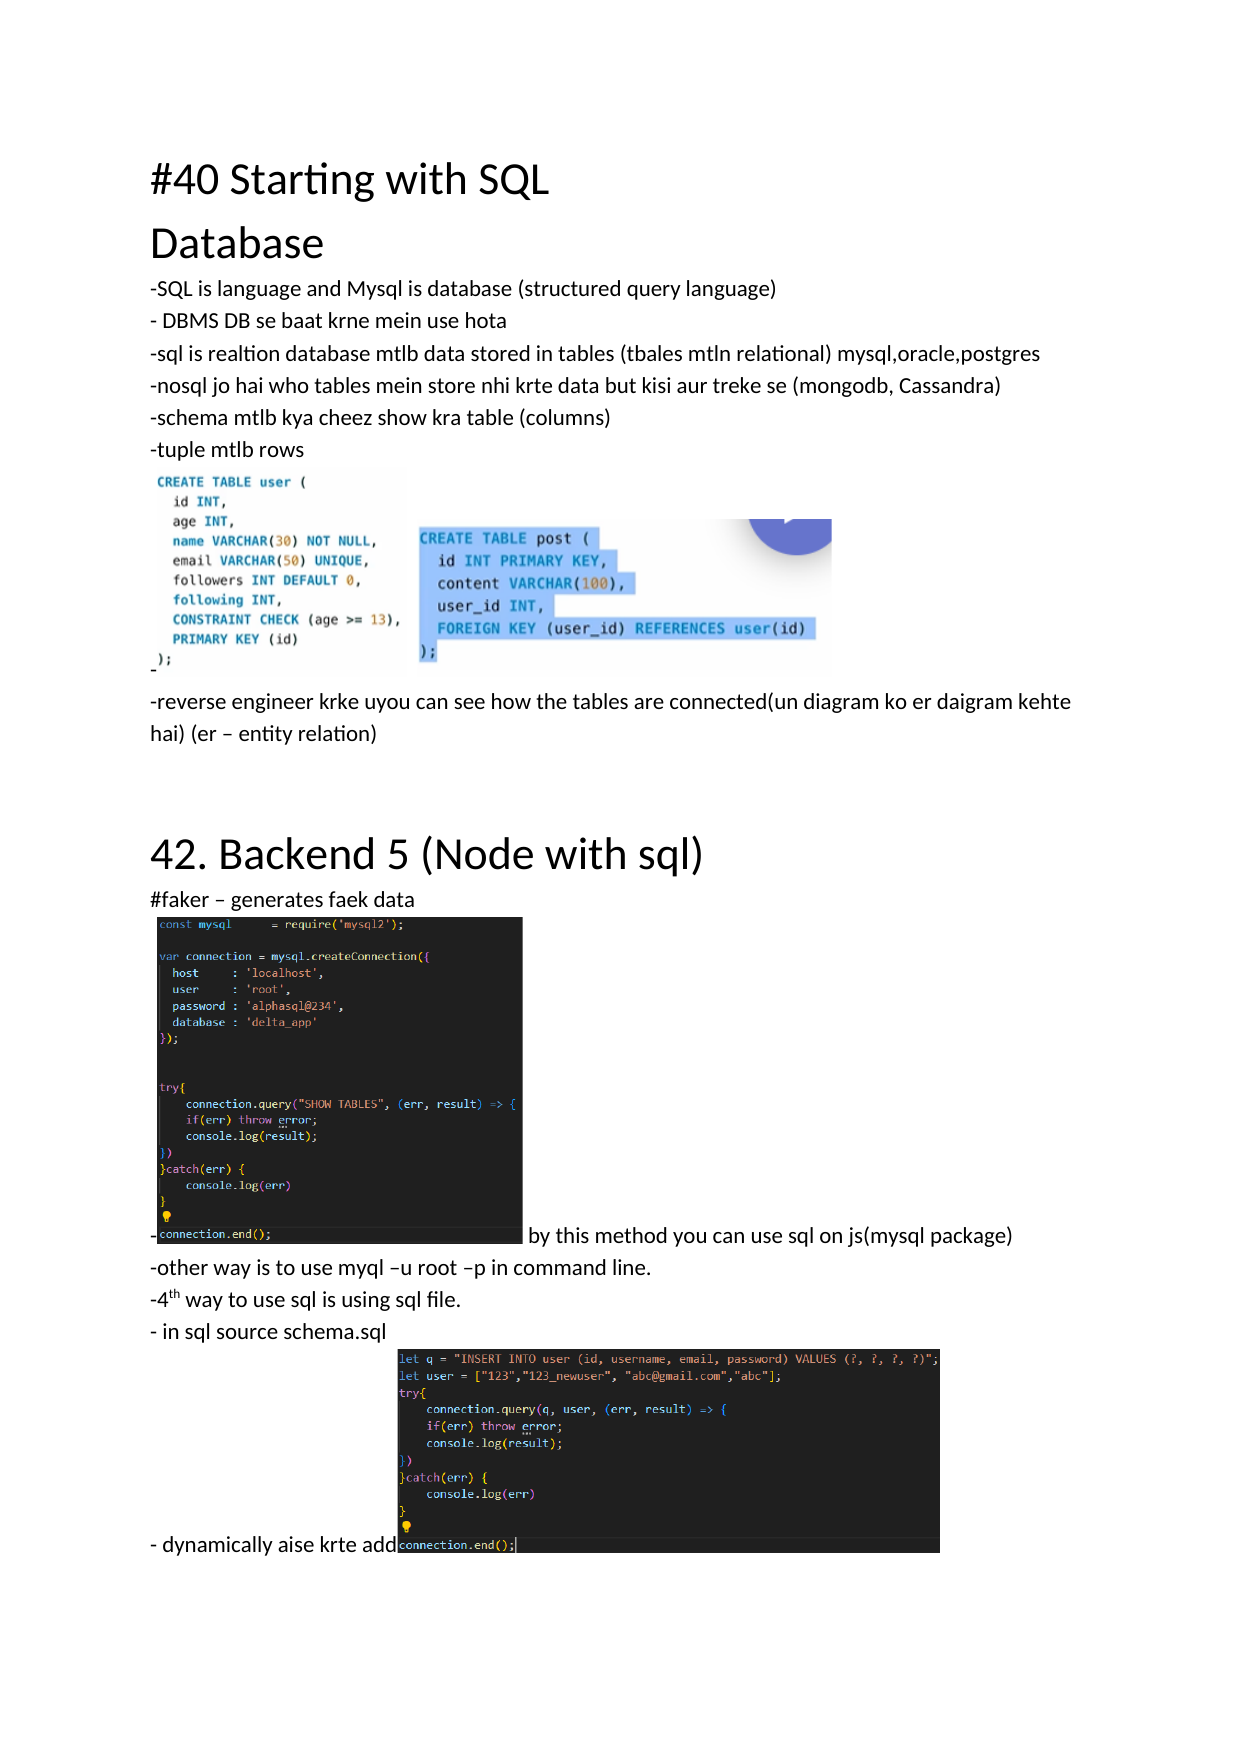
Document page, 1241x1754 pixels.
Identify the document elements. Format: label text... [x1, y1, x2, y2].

picture [397, 1349, 940, 1553]
picture [157, 467, 407, 677]
picture [417, 519, 832, 677]
picture [157, 917, 523, 1244]
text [150, 825, 1090, 1558]
text #40 Starting with SQL Database -SQL is language and Mysql is database (structured query language) - DBMS DB se baat krne mein use hota -sql is realtion database mtlb data stored in tables (tbales mtln relational) mysql,oracle,postgres -nosql jo hai who tables mein store nhi krte data but kisi aur treke se (mongodb, Cassandra) -schema mtlb kya cheez show kra table (columns) -tuple mtlb rows - -reverse engineer krke uyou can see how the tables are connected(un diagram ko er daigram kehte hai) (er – entity relation) [150, 150, 1090, 747]
